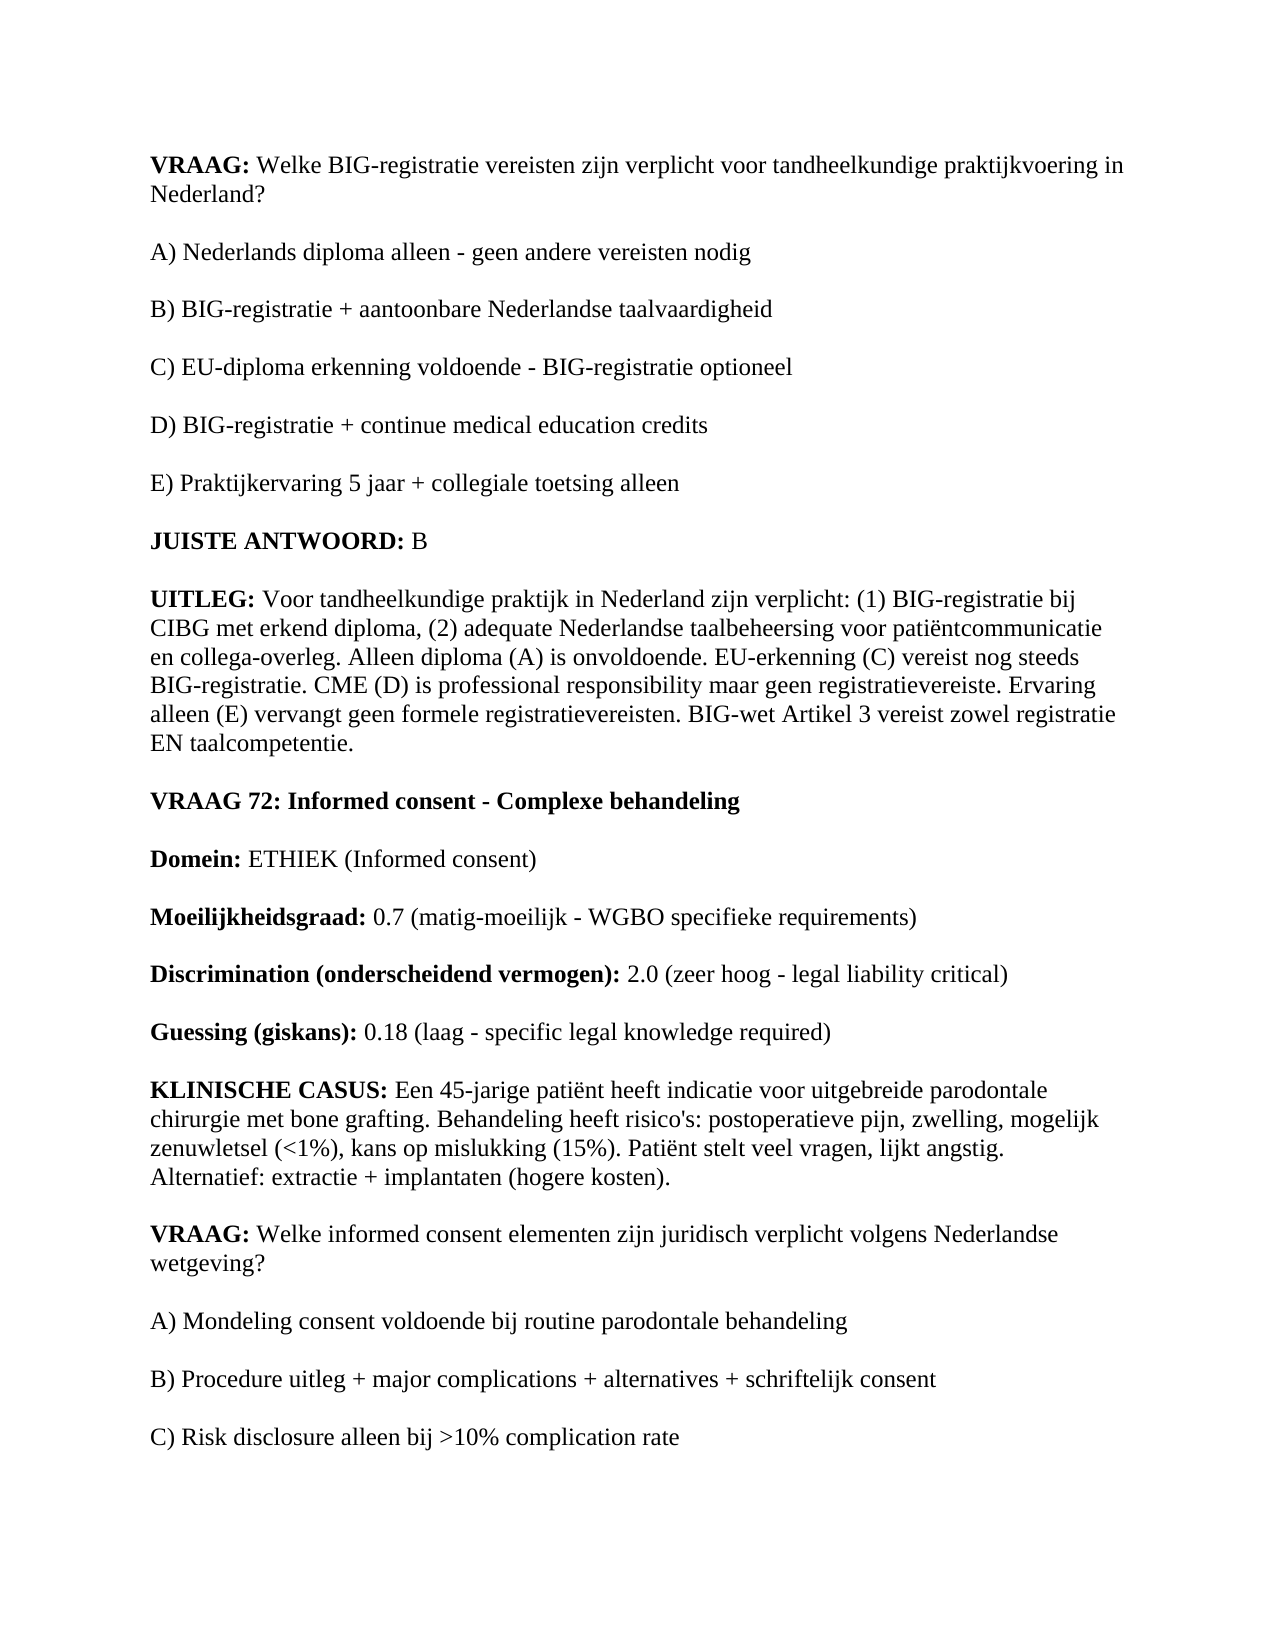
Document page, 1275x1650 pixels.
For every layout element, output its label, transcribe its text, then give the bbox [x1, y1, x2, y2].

text E) Praktijkervaring 5 jaar + collegiale toetsing alleen [150, 468, 1125, 497]
text C) EU-diploma erkenning voldoende - BIG-registratie optioneel [150, 352, 1125, 381]
text B) BIG-registratie + aantoonbare Nederlandse taalvaardigheid [150, 294, 1125, 323]
text A) Mondeling consent voldoende bij routine parodontale behandeling [150, 1306, 1125, 1335]
text KLINISCHE CASUS: Een 45-jarige patiënt heeft indicatie voor uitgebreide parodontale chirurgie met bone grafting. Behandeling heeft risico's: postoperatieve pijn, zwelling, mogelijk zenuwletsel (<1%), kans op mislukking (15%). Patiënt stelt veel vragen, lijkt angstig. Alternatief: extractie + implantaten (hogere kosten). [150, 1075, 1125, 1190]
text B) Procedure uitleg + major complications + alternatives + schriftelijk consent [150, 1364, 1125, 1393]
text C) Risk disclosure alleen bij >10% complication rate [150, 1422, 1125, 1451]
text UITLEG: Voor tandheelkundige praktijk in Nederland zijn verplicht: (1) BIG-registratie bij CIBG met erkend diploma, (2) adequate Nederlandse taalbeheersing voor patiëntcommunicatie en collega-overleg. Alleen diploma (A) is onvoldoende. EU-erkenning (C) vereist nog steeds BIG-registratie. CME (D) is professional responsibility maar geen registratievereiste. Ervaring alleen (E) vervangt geen formele registratievereisten. BIG-wet Artikel 3 vereist zowel registratie EN taalcompetentie. [150, 584, 1125, 757]
text JUISTE ANTWOORD: B [150, 526, 1125, 555]
text VRAAG 72: Informed consent - Complexe behandeling [150, 786, 1125, 814]
text Domein: ETHIEK (Informed consent) [150, 844, 1125, 872]
text Discrimination (onderscheidend vermogen): 2.0 (zeer hoog - legal liability critical) [150, 959, 1125, 988]
text VRAAG: Welke BIG-registratie vereisten zijn verplicht voor tandheelkundige praktijkvoering in Nederland? [150, 150, 1125, 207]
text A) Nederlands diploma alleen - geen andere vereisten nodig [150, 237, 1125, 265]
text Moeilijkheidsgraad: 0.7 (matig-moeilijk - WGBO specifieke requirements) [150, 902, 1125, 930]
text D) BIG-registratie + continue medical education credits [150, 410, 1125, 439]
text Guessing (giskans): 0.18 (laag - specific legal knowledge required) [150, 1017, 1125, 1046]
text VRAAG: Welke informed consent elementen zijn juridisch verplicht volgens Nederlandse wetgeving? [150, 1219, 1125, 1277]
